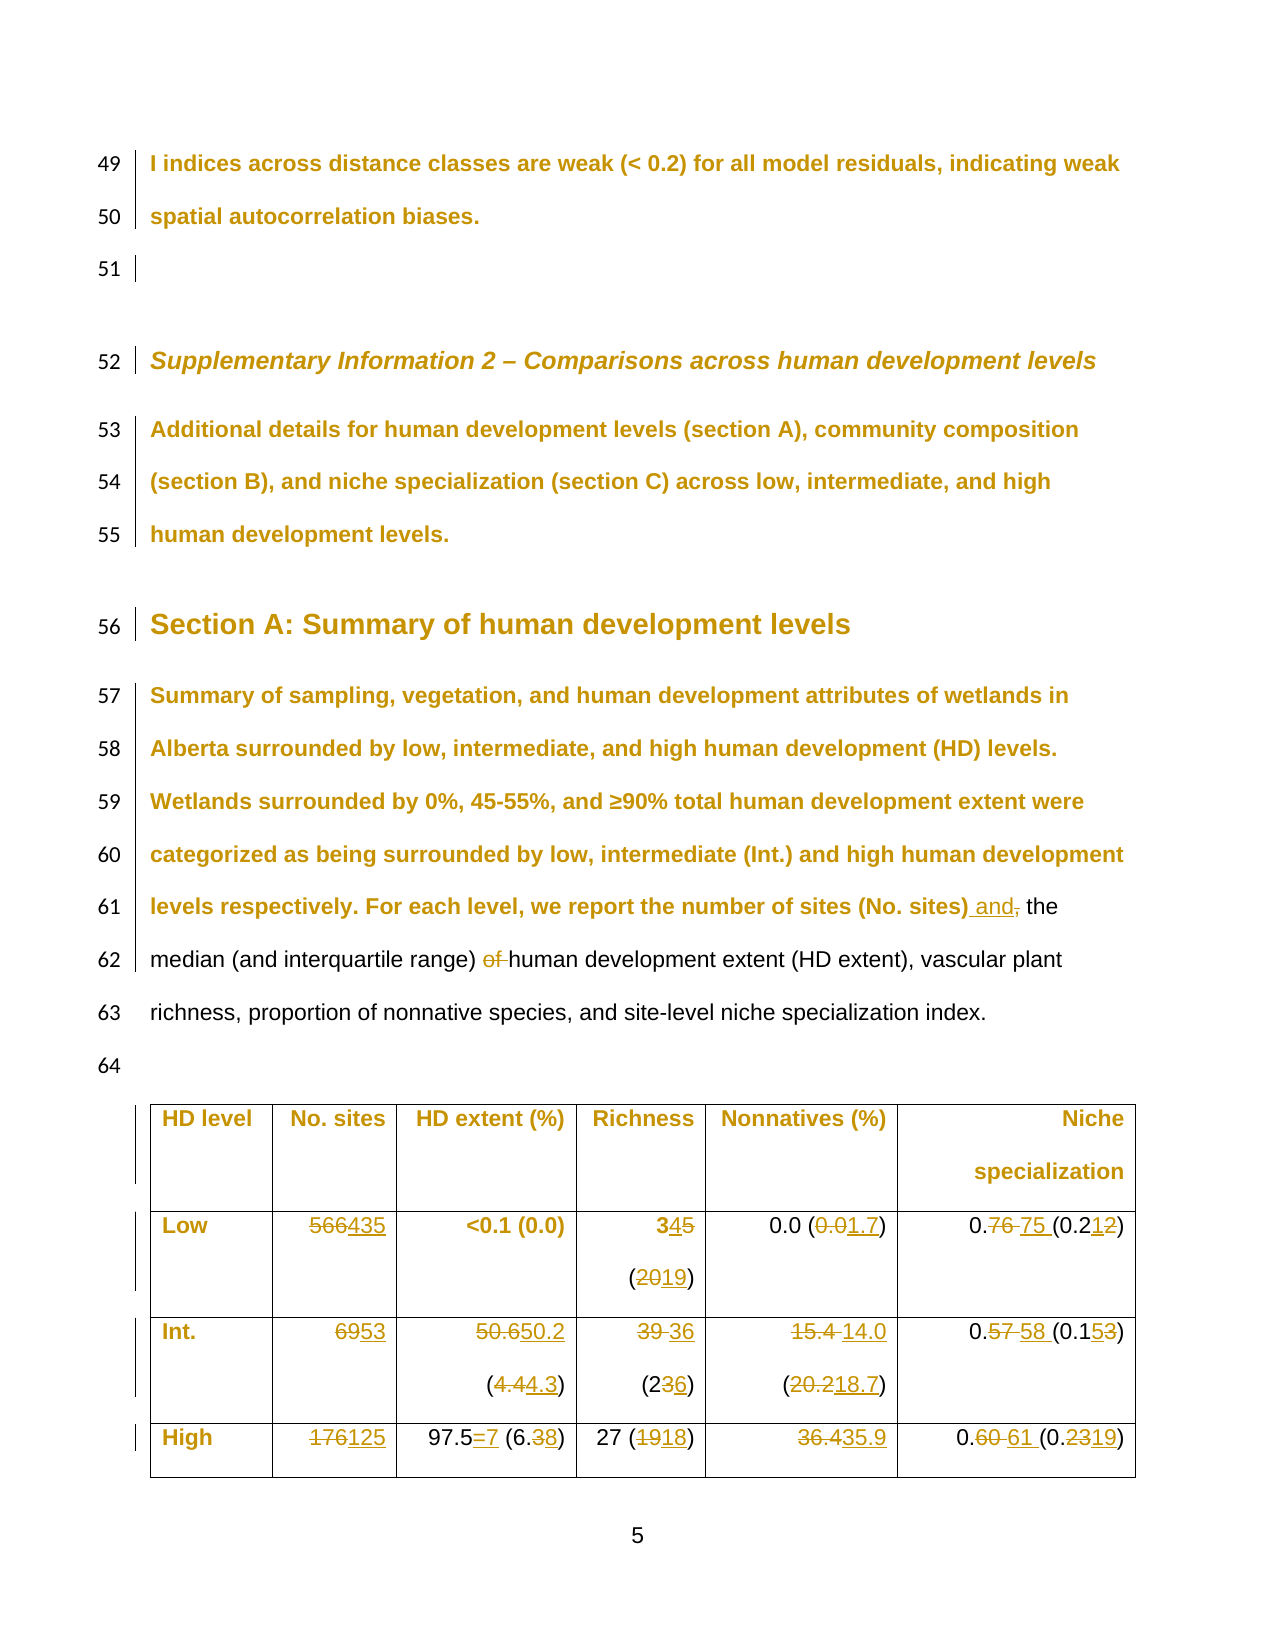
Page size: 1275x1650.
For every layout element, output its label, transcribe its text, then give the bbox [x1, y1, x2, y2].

table_cell Low [151, 1212, 272, 1317]
table_cell () [397, 1318, 576, 1423]
table_cell 0.0 () [706, 1212, 897, 1317]
table_cell High [151, 1424, 272, 1477]
table_header Nonnatives (%) [706, 1105, 897, 1211]
table_header No. sites [273, 1105, 396, 1211]
subtitle Section A: Summary of human development levels [150, 607, 1125, 641]
text Additional details for human development levels (section A), community composition (section B), and niche specialization (section C) across low, intermediate, and high human development levels. [150, 416, 1125, 547]
table_cell 97.5 (6.) [397, 1424, 576, 1477]
table_cell 0.(0.1) [898, 1318, 1135, 1423]
table_cell 0.(0.2) [898, 1212, 1135, 1317]
table_cell 3 () [577, 1212, 705, 1317]
table_cell () [706, 1318, 897, 1423]
table_cell <0.1 (0.0) [397, 1212, 576, 1317]
table_cell [273, 1424, 396, 1477]
text Summary of sampling, vegetation, and human development attributes of wetlands in Alberta surrounded by low, intermediate, and high human development (HD) levels. Wetlands surrounded by 0%, 45-55%, and ≥90% total human development extent were categorized as being surrounded by low, intermediate (Int.) and high human development levels respectively. For each level, we report the number of sites (No. sites) the median (and interquartile range) human development extent (HD extent), vascular plant richness, proportion of nonnative species, and site-level niche specialization index. [150, 682, 1125, 1025]
table_header Niche specialization [898, 1105, 1135, 1211]
table_cell 27 () [577, 1424, 705, 1477]
table_cell [273, 1318, 396, 1423]
table_cell Int. [151, 1318, 272, 1423]
table_cell (2) [577, 1318, 705, 1423]
table_header HD level [151, 1105, 272, 1211]
table_cell () [706, 1424, 897, 1477]
table_header HD extent (%) [397, 1105, 576, 1211]
table_cell [273, 1212, 396, 1317]
table_header Richness [577, 1105, 705, 1211]
table_cell 0.(0.) [898, 1424, 1135, 1477]
subtitle Supplementary Information 2 – Comparisons across human development levels [150, 346, 1125, 374]
